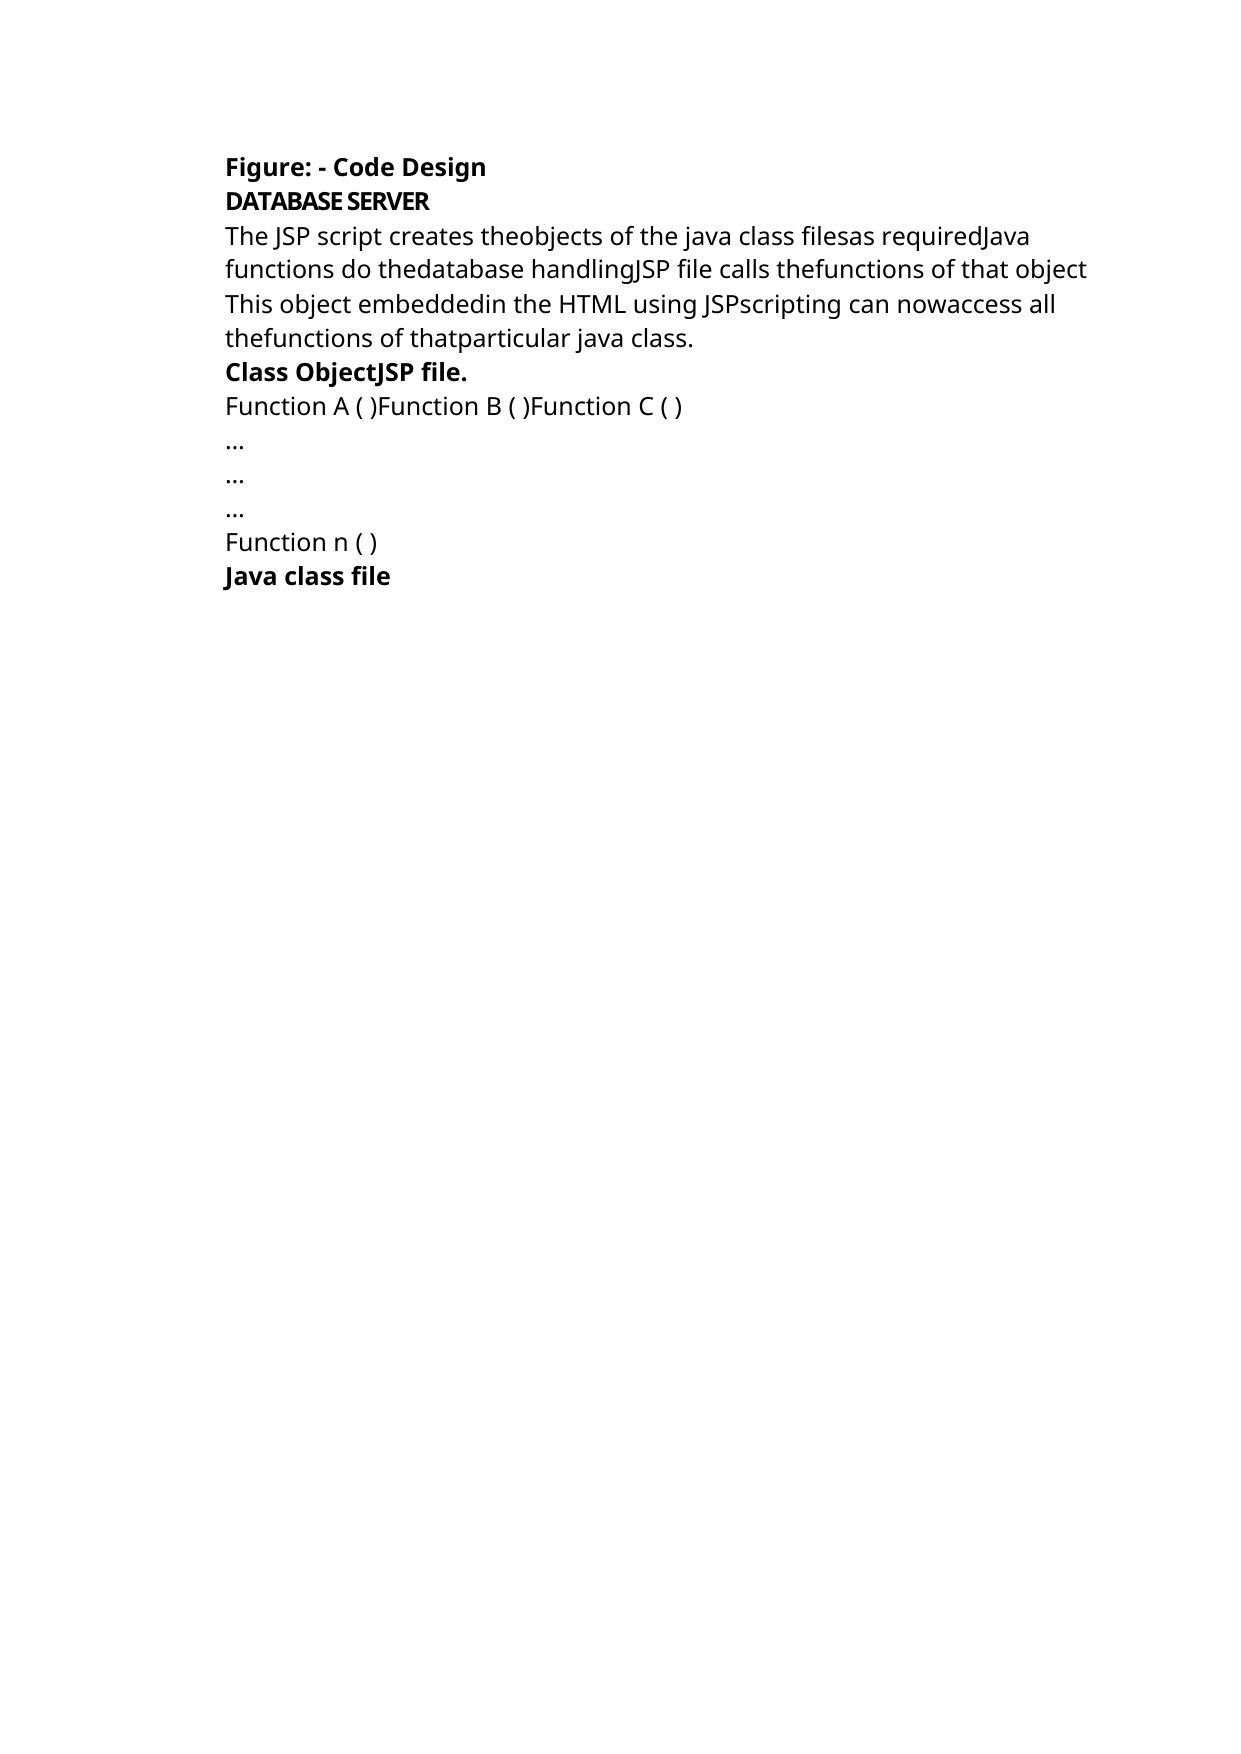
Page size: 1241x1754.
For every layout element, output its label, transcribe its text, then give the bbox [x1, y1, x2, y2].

text Class ObjectJSP file. [225, 354, 1090, 388]
text Function A ( )Function B ( )Function C ( ) [225, 388, 1090, 422]
text The JSP script creates theobjects of the java class filesas requiredJava functions do thedatabase handlingJSP file calls thefunctions of that object [225, 218, 1090, 286]
text This object embeddedin the HTML using JSPscripting can nowaccess all thefunctions of thatparticular java class. [225, 286, 1090, 354]
text … [225, 422, 1090, 457]
text DATABASE SERVER [225, 184, 1090, 218]
text … [225, 491, 1090, 525]
text Function n ( ) [225, 525, 1090, 559]
text Java class file [225, 559, 1090, 593]
text Figure: - Code Design [225, 150, 1090, 184]
text … [225, 457, 1090, 491]
